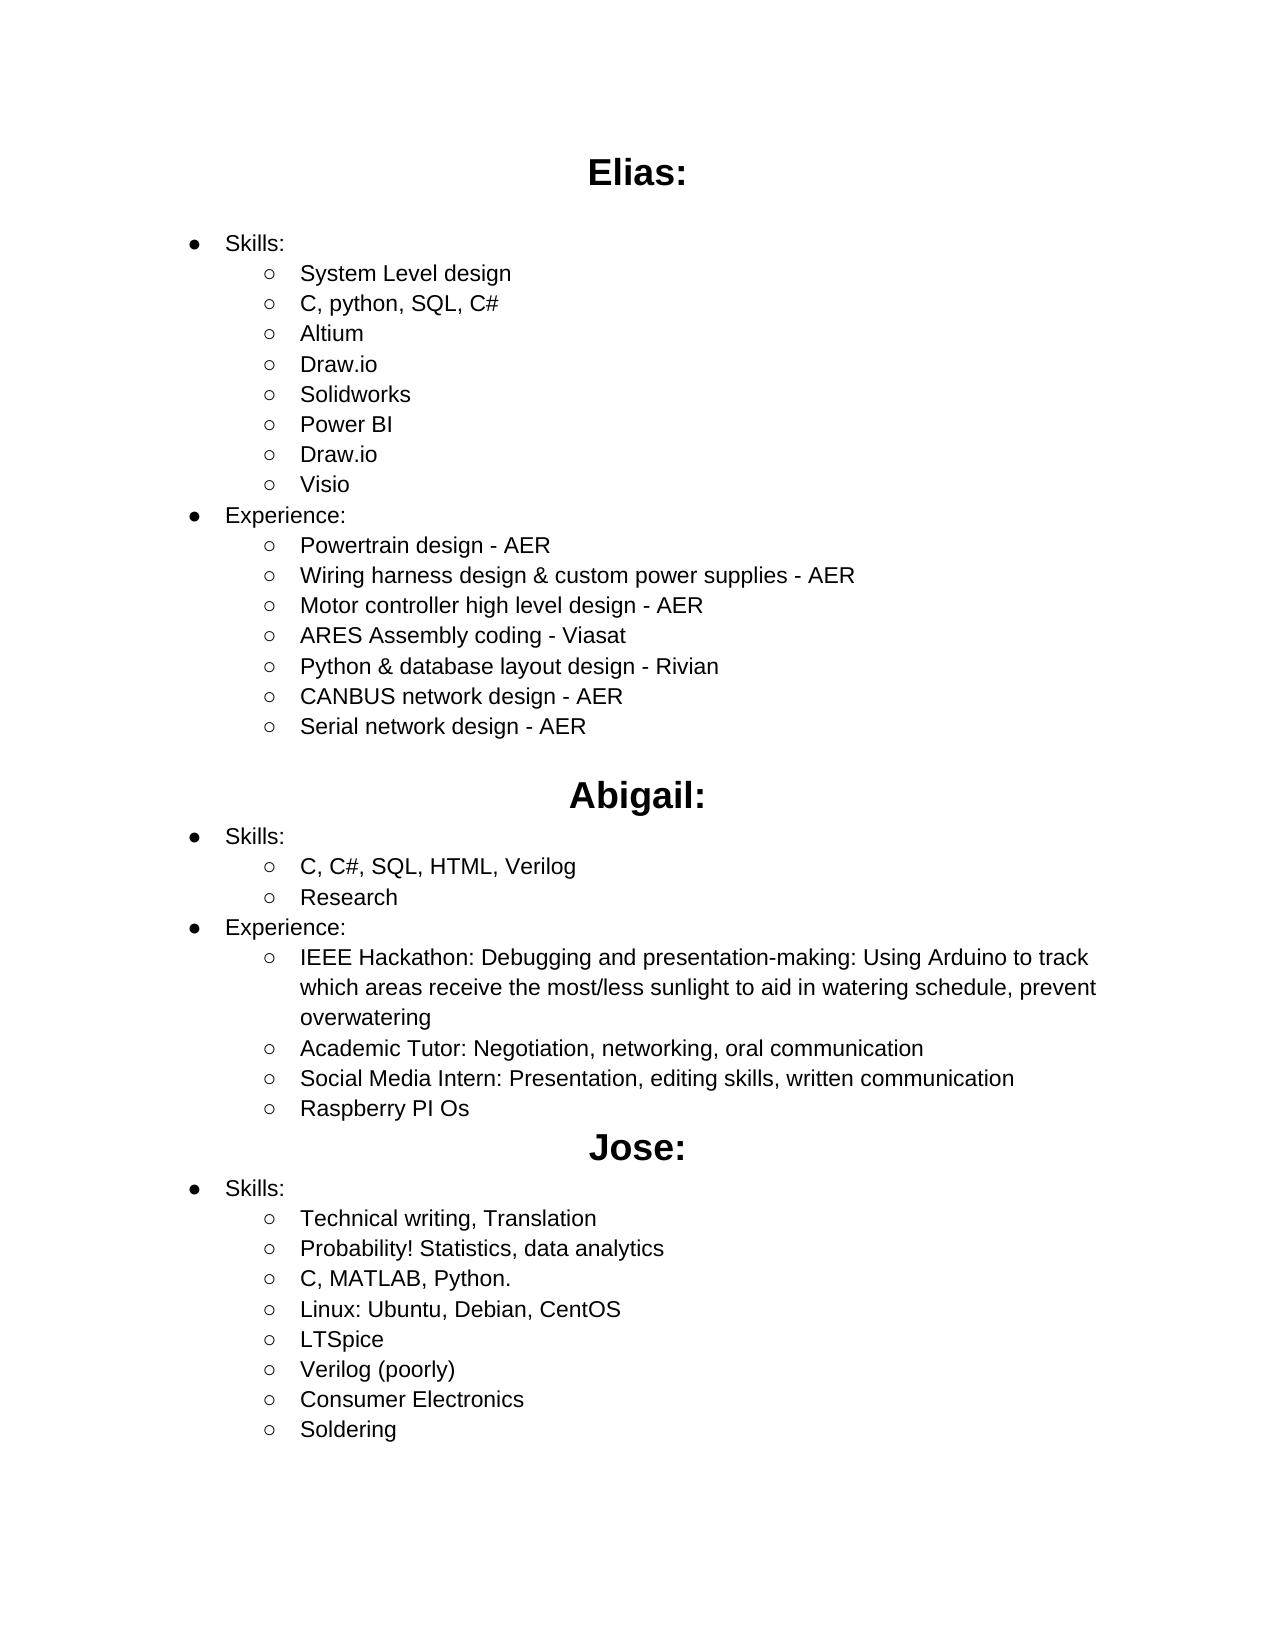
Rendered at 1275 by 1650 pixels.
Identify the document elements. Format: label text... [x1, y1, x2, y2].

list Serial network design - AER [262, 713, 1125, 739]
list Experience: [187, 914, 1125, 940]
list Raspberry PI Os [262, 1095, 1125, 1121]
list Altium [262, 320, 1125, 347]
text Elias: [150, 150, 1125, 193]
list Draw.io [262, 351, 1125, 377]
list Soldering [262, 1416, 1125, 1443]
list Motor controller high level design - AER [262, 592, 1125, 619]
list IEEE Hackathon: Debugging and presentation-making: Using Arduino to track which areas receive the most/less sunlight to aid in watering schedule, prevent overwatering [262, 944, 1125, 1031]
list Visio [262, 471, 1125, 498]
list ARES Assembly coding - Viasat [262, 622, 1125, 649]
list Skills: [187, 823, 1125, 849]
list Research [262, 883, 1125, 910]
list C, C#, SQL, HTML, Verilog [262, 853, 1125, 880]
list LTSpice [262, 1326, 1125, 1352]
list Power BI [262, 411, 1125, 437]
list Skills: [187, 1175, 1125, 1201]
list Experience: [187, 502, 1125, 528]
list Probability! Statistics, data analytics [262, 1235, 1125, 1262]
list Linux: Ubuntu, Debian, CentOS [262, 1296, 1125, 1322]
list CANBUS network design - AER [262, 683, 1125, 709]
list Consumer Electronics [262, 1386, 1125, 1413]
list C, python, SQL, C# [262, 290, 1125, 317]
list Powertrain design - AER [262, 532, 1125, 558]
text Jose: [150, 1125, 1125, 1168]
list Wiring harness design & custom power supplies - AER [262, 562, 1125, 588]
list C, MATLAB, Python. [262, 1265, 1125, 1292]
list Draw.io [262, 441, 1125, 468]
text Abigail: [150, 773, 1125, 817]
list Skills: [187, 230, 1125, 256]
list Solidworks [262, 381, 1125, 407]
list Python & database layout design - Rivian [262, 653, 1125, 679]
list Verilog (poorly) [262, 1356, 1125, 1382]
list System Level design [262, 260, 1125, 286]
list Social Media Intern: Presentation, editing skills, written communication [262, 1065, 1125, 1091]
list Academic Tutor: Negotiation, networking, oral communication [262, 1034, 1125, 1061]
list Technical writing, Translation [262, 1205, 1125, 1231]
